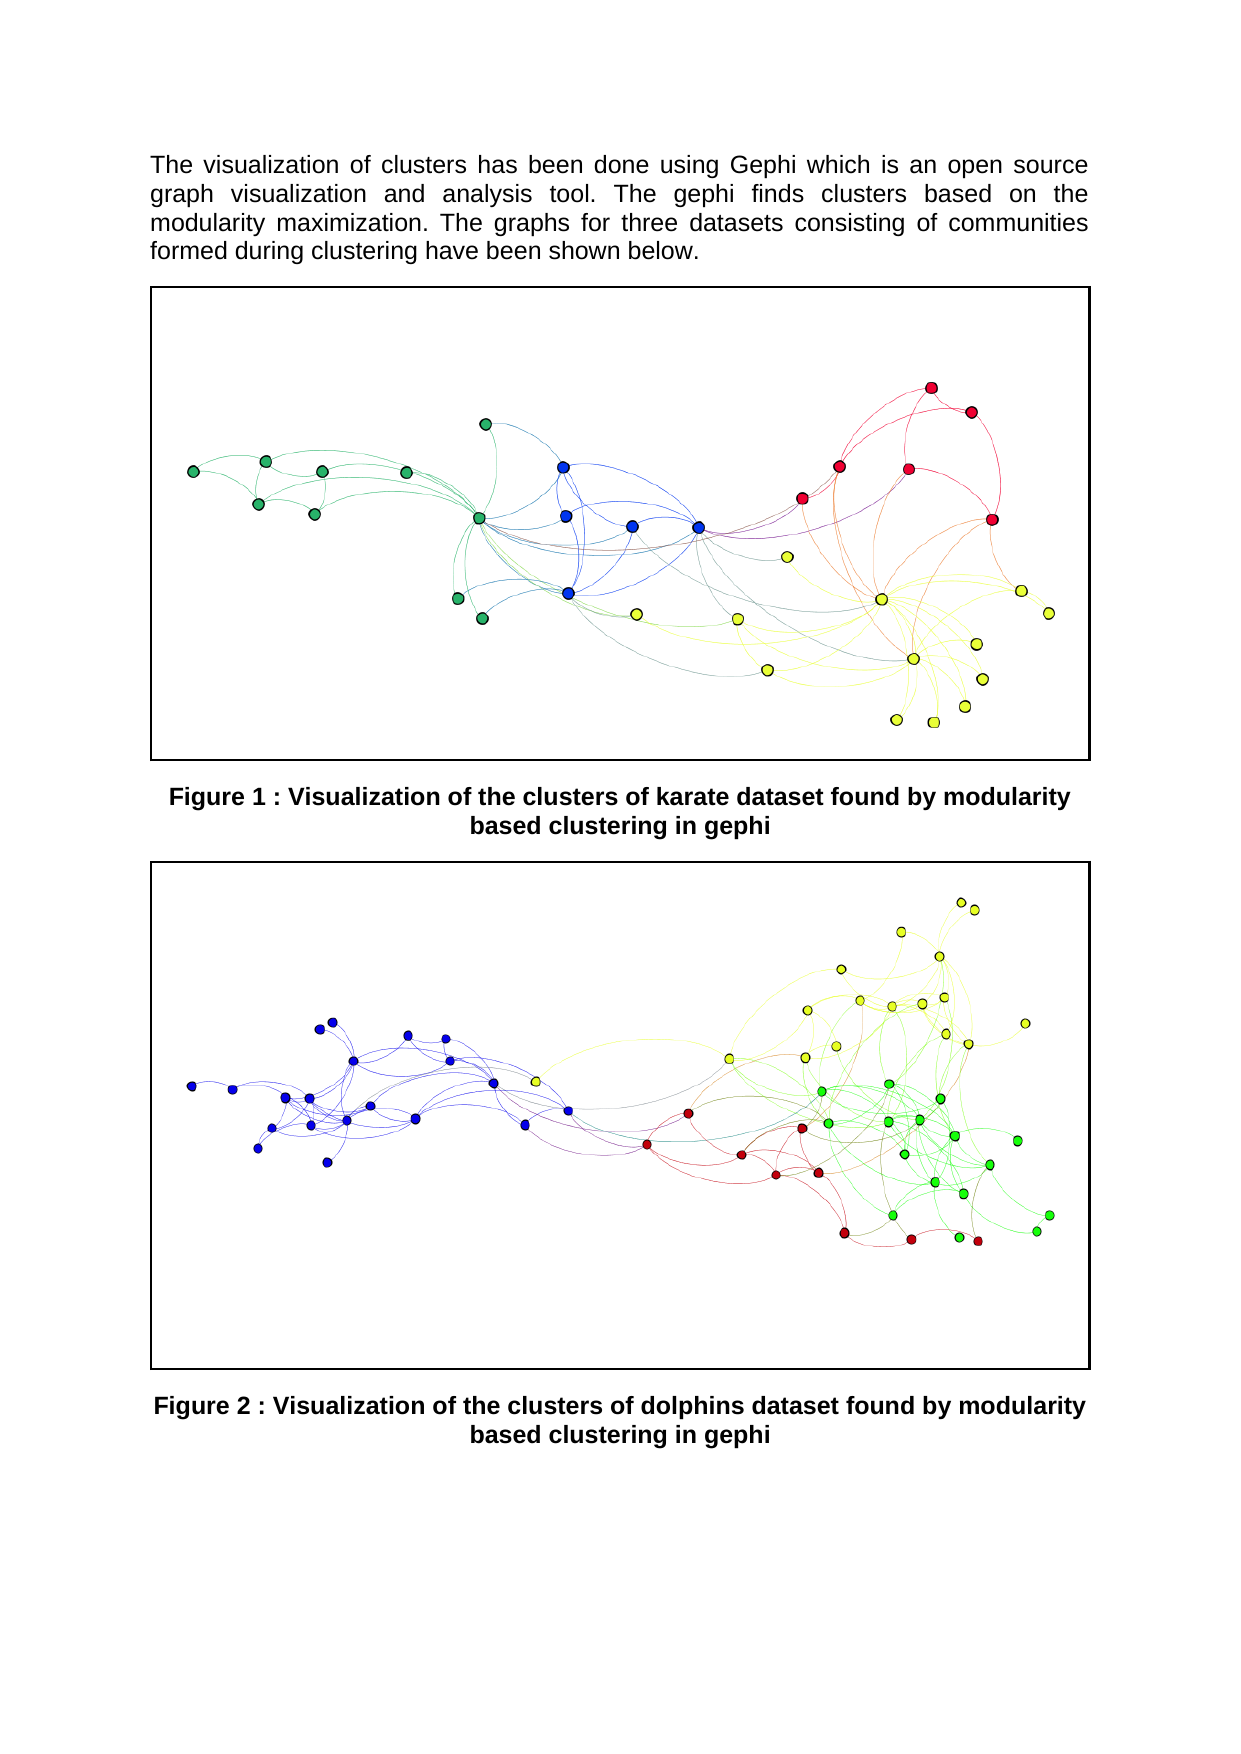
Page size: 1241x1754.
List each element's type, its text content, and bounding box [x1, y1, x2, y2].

picture [152, 288, 1088, 759]
text Figure 2 : Visualization of the clusters of dolphins dataset found by modularity based clustering in gephi [150, 1391, 1090, 1448]
text Figure 1 : Visualization of the clusters of karate dataset found by modularity based clustering in gephi [150, 782, 1090, 840]
picture [152, 863, 1088, 1368]
text The visualization of clusters has been done using Gephi which is an open source graph visualization and analysis tool. The gephi finds clusters based on the modularity maximization. The graphs for three datasets consisting of communities formed during clustering have been shown below. [150, 150, 1090, 265]
